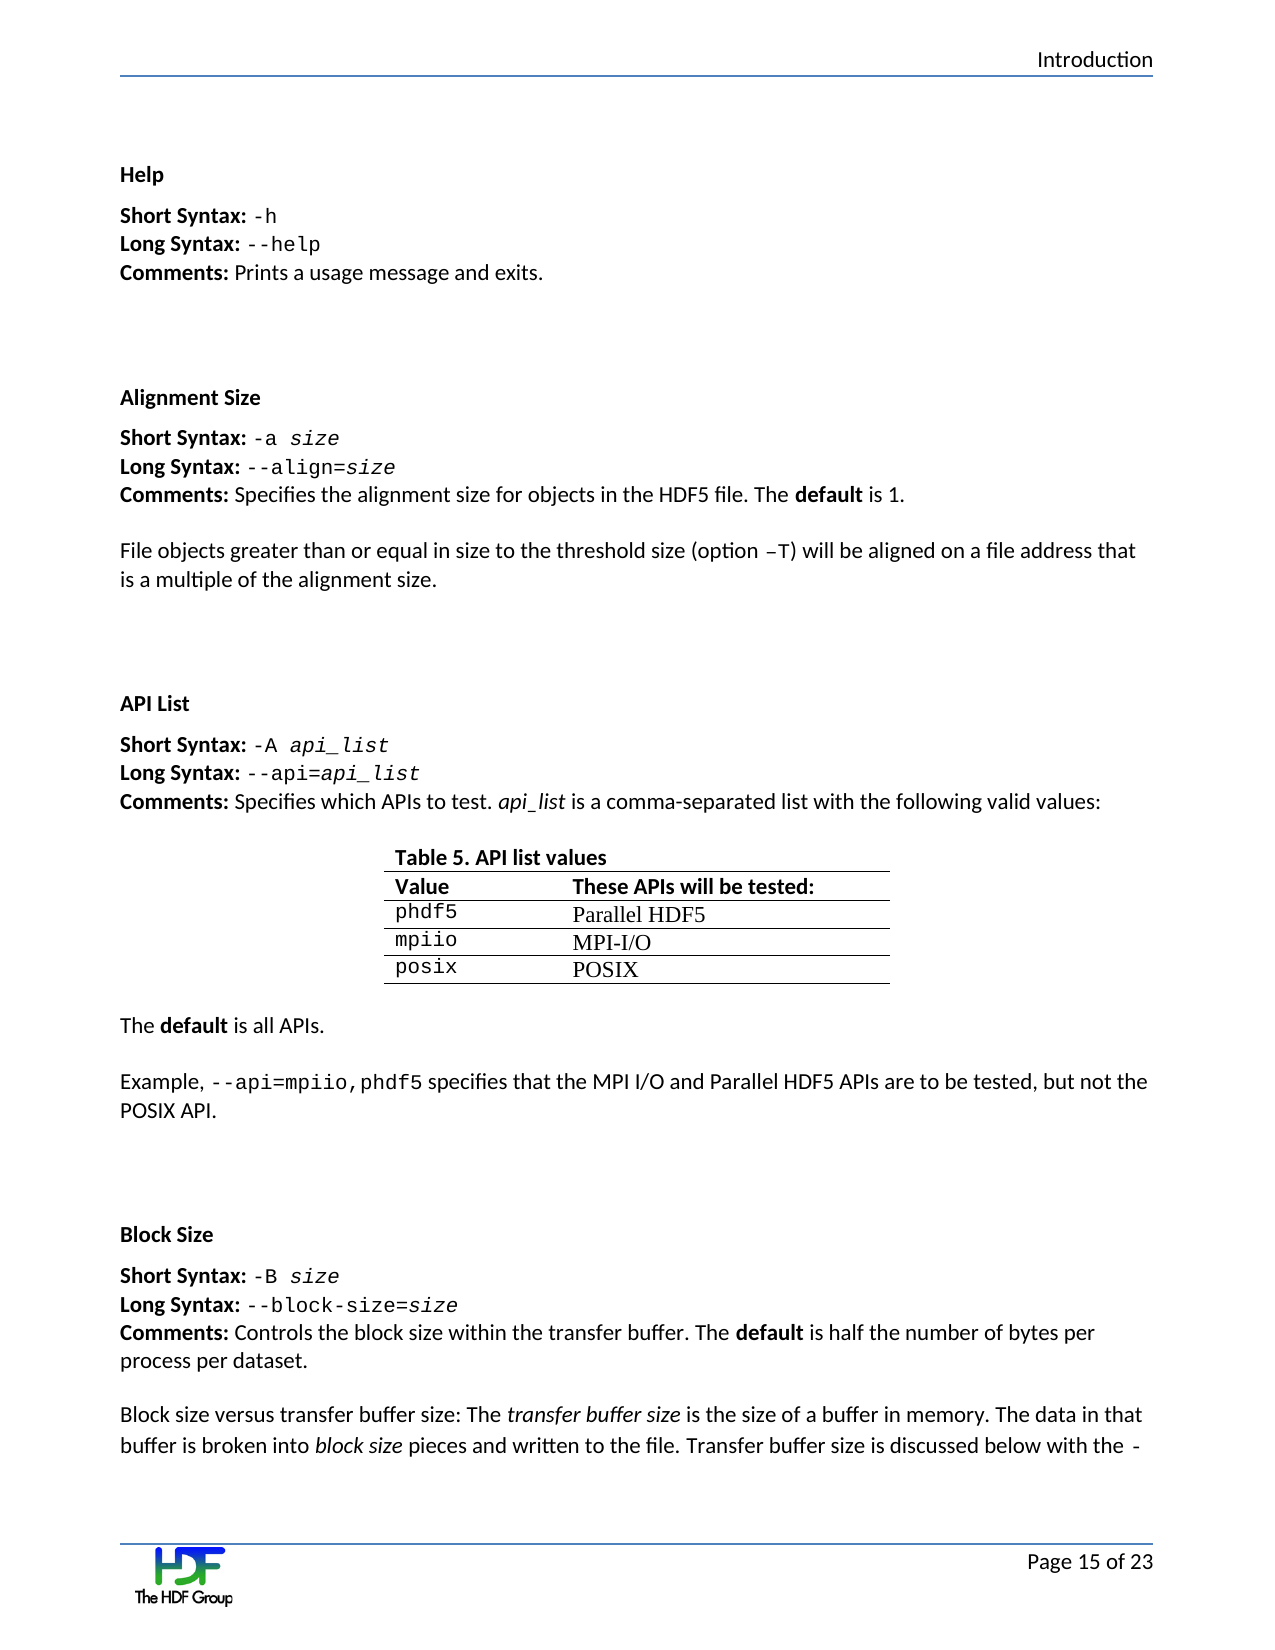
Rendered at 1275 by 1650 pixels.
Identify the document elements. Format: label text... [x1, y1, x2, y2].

text Long Syntax: --align=size [120, 452, 1153, 480]
text The default is all APIs. [120, 1011, 1153, 1039]
text Short Syntax: -h [120, 201, 1153, 229]
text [120, 1401, 1153, 1460]
text Comments: Prints a usage message and exits. [120, 258, 1153, 286]
text Comments: Specifies the alignment size for objects in the HDF5 file. The default is 1. [120, 480, 1153, 508]
picture [135, 1547, 233, 1607]
text Example, --api=mpiio,phdf5 specifies that the MPI I/O and Parallel HDF5 APIs are to be tested, but not the POSIX API. [120, 1067, 1153, 1124]
text Long Syntax: --api=api_list [120, 758, 1153, 787]
table_cell mpiio [384, 929, 561, 955]
text Long Syntax: --help [120, 229, 1153, 258]
text Short Syntax: -a size [120, 423, 1153, 452]
table_cell phdf5 [384, 901, 561, 928]
table_cell POSIX [561, 956, 889, 982]
text Comments: Controls the block size within the transfer buffer. The default is half the number of bytes per process per dataset. [120, 1318, 1153, 1374]
text Short Syntax: -B size [120, 1261, 1153, 1290]
table_cell MPI-I/O [561, 929, 889, 955]
text File objects greater than or equal in size to the threshold size (option –T) will be aligned on a file address that is a multiple of the alignment size. [120, 536, 1153, 593]
table_header Table 5. API list values [384, 843, 889, 871]
table_cell These APIs will be tested: [561, 872, 889, 900]
subtitle Alignment Size [120, 383, 1153, 411]
table_cell Value [384, 872, 561, 900]
table_cell posix [384, 956, 561, 982]
table_cell Parallel HDF5 [561, 901, 889, 928]
text Long Syntax: --block-size=size [120, 1290, 1153, 1318]
subtitle Help [120, 161, 1153, 188]
text Comments: Specifies which APIs to test. api_list is a comma-separated list with the following valid values: [120, 787, 1153, 815]
text Short Syntax: -A api_list [120, 730, 1153, 758]
subtitle API List [120, 689, 1153, 717]
subtitle Block Size [120, 1221, 1153, 1249]
